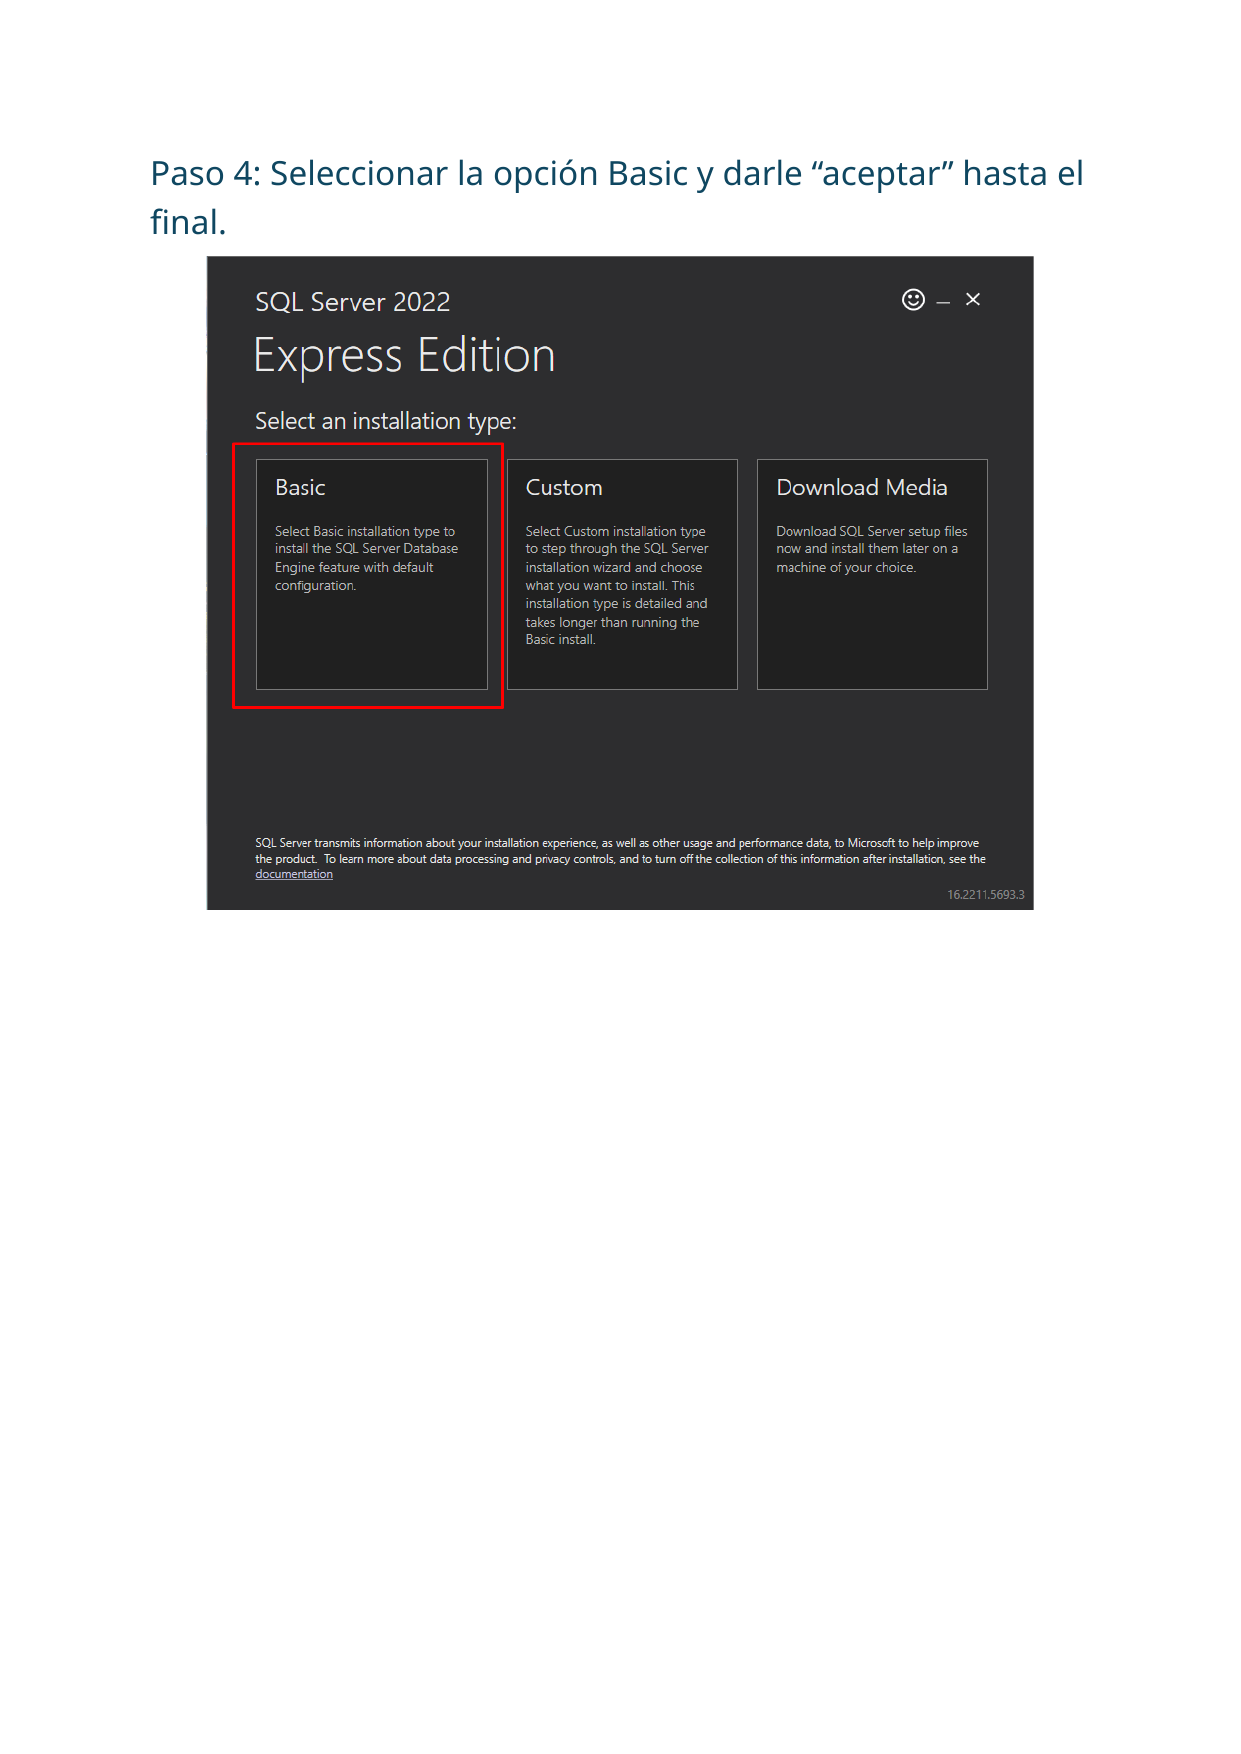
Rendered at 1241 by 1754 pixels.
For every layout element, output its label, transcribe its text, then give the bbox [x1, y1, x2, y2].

picture [206, 256, 1034, 910]
subtitle Paso 4: Seleccionar la opción Basic y darle “aceptar” hasta el final. [150, 150, 1090, 244]
